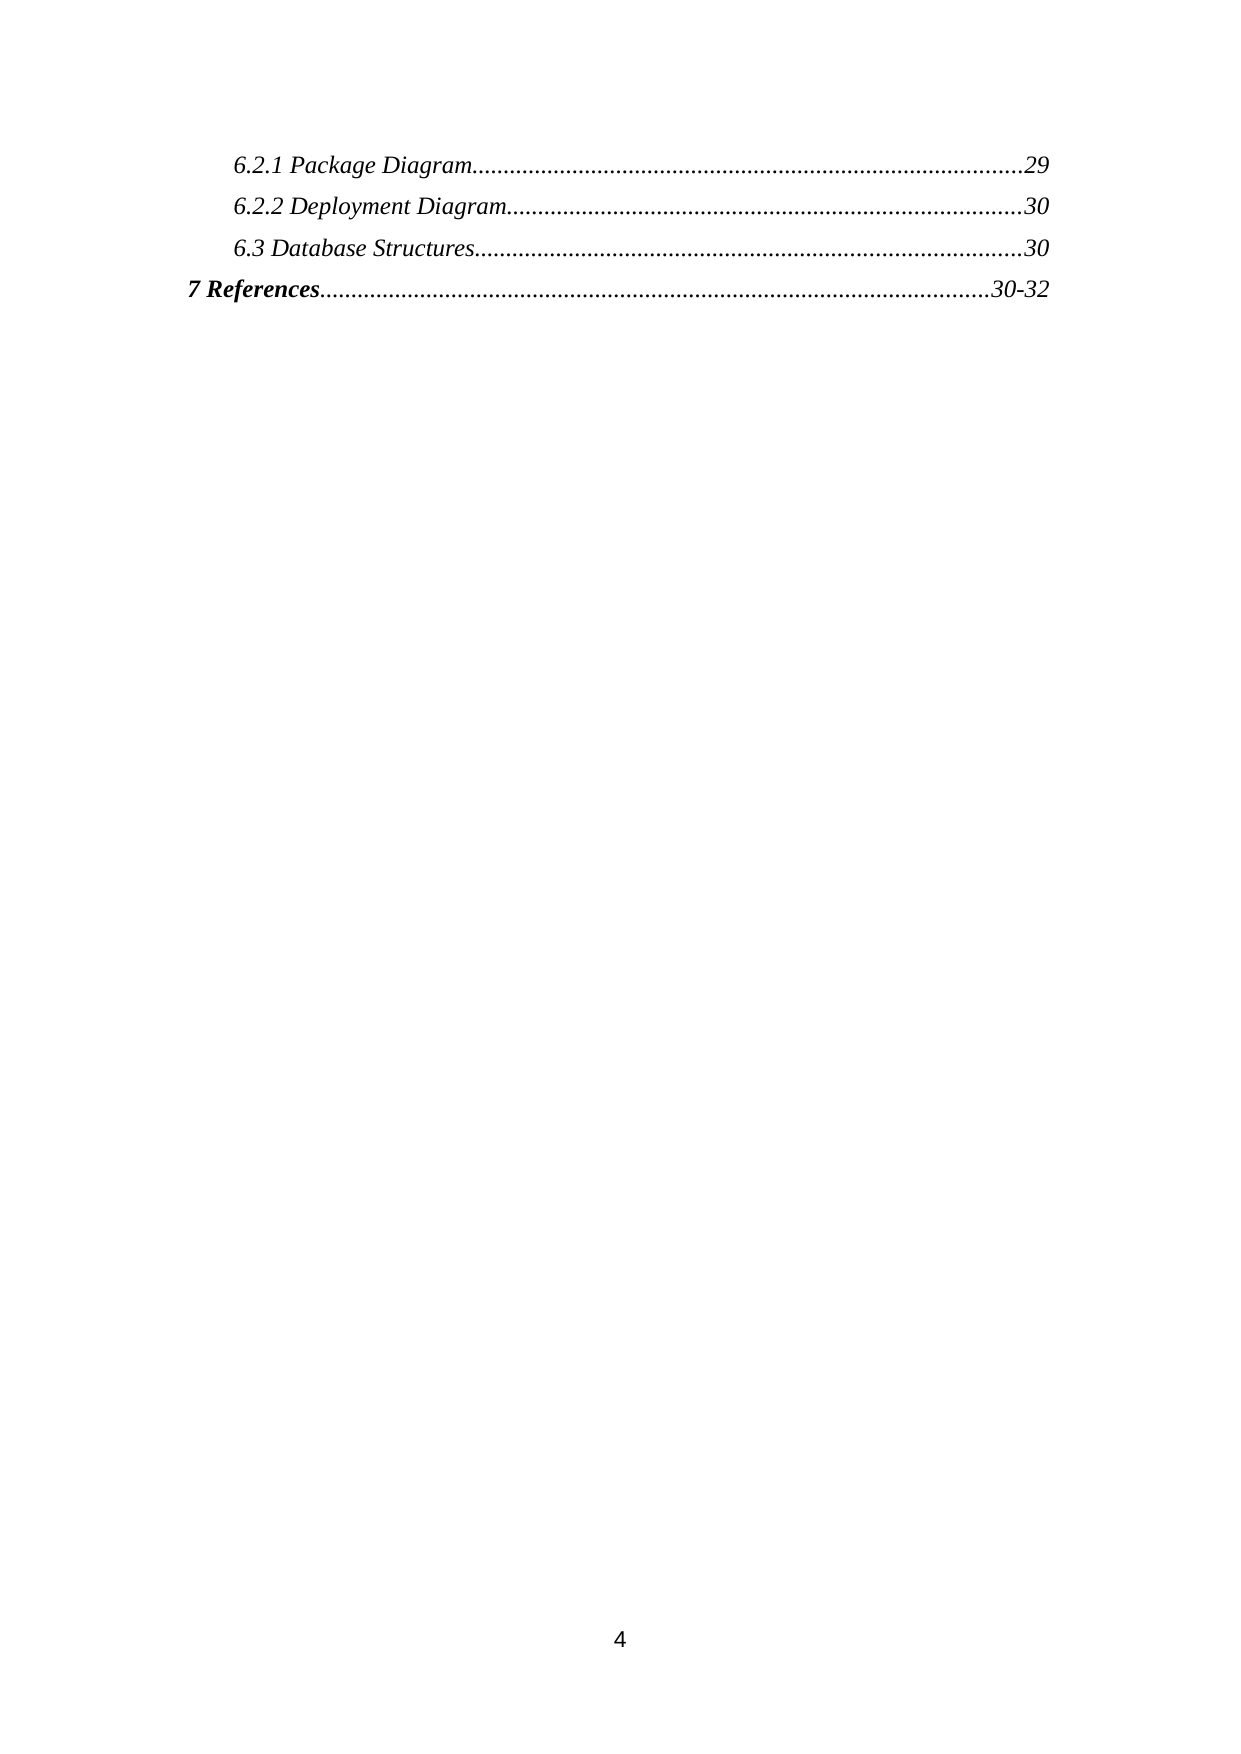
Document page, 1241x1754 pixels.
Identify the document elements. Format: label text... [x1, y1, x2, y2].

text 7 References 30-32 [187, 274, 1053, 303]
text 6.3 Database Structures 30 [233, 233, 1053, 262]
text 6.2.2 Deployment Diagram 30 [233, 191, 1053, 220]
text 6.2.1 Package Diagram 29 [233, 150, 1053, 179]
